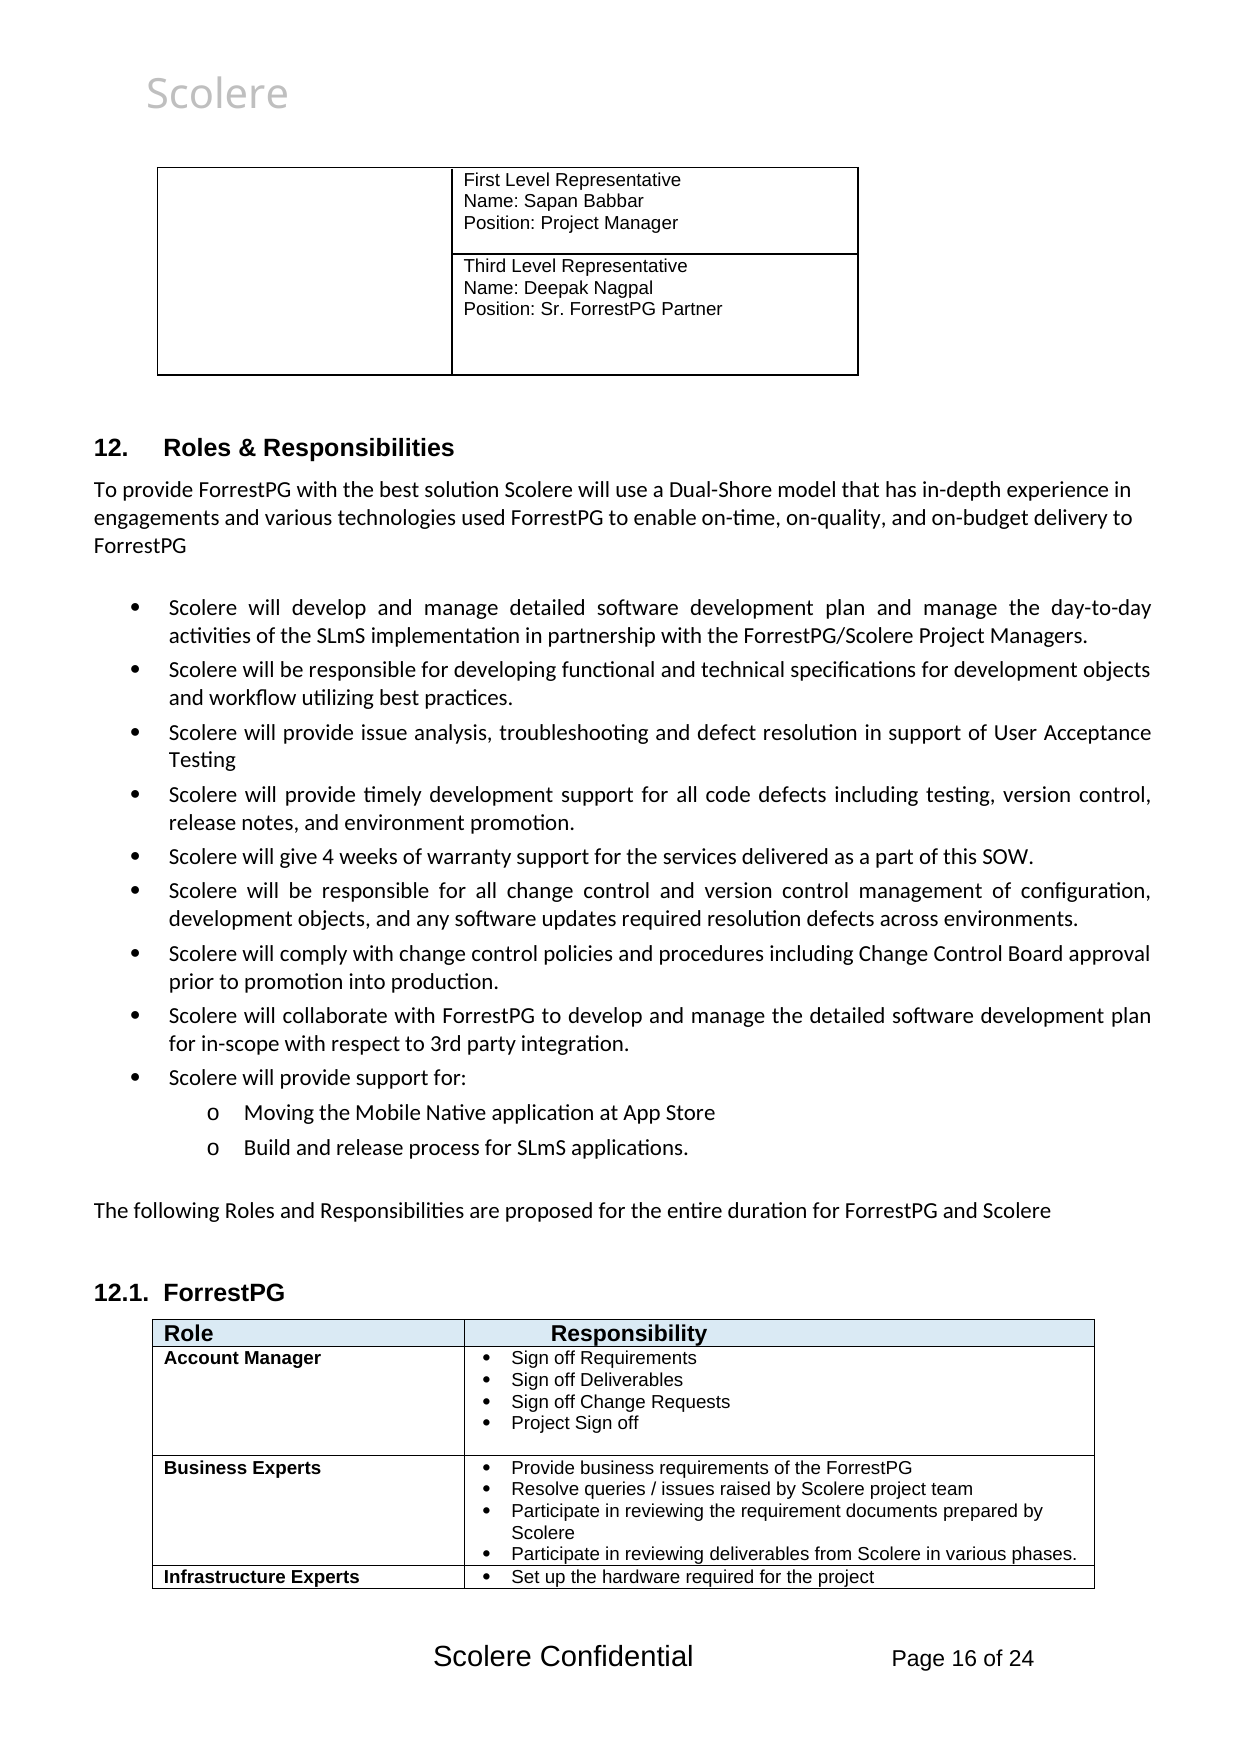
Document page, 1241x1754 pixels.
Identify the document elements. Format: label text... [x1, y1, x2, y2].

table_cell Third Level Representative Name: Deepak Nagpal Position: Sr. ForrestPG Partner [453, 255, 857, 374]
list Scolere will develop and manage detailed software development plan and manage the day-to-day activities of the SLmS implementation in partnership with the ForrestPG/Scolere Project Managers. [131, 593, 1153, 649]
list Scolere will be responsible for all change control and version control management of configuration, development objects, and any software updates required resolution defects across environments. [131, 876, 1153, 932]
table_cell Account Manager [153, 1347, 464, 1455]
table_header Responsibility [465, 1320, 1094, 1346]
table_cell Provide business requirements of the ForrestPG Resolve queries / issues raised by Scolere project team Participate in reviewing the requirement documents prepared by Scolere Participate in reviewing deliverables from Scolere in various phases. [465, 1456, 1094, 1565]
table_header Role [153, 1320, 464, 1346]
list Scolere will provide issue analysis, troubleshooting and defect resolution in support of User Acceptance Testing [131, 718, 1153, 774]
table_cell Business Experts [153, 1456, 464, 1565]
table_cell First Level Representative Name: Sapan Babbar Position: Project Manager [453, 168, 857, 253]
subtitle Roles & Responsibilities [94, 433, 1153, 462]
table_cell Infrastructure Experts [153, 1566, 464, 1587]
list Build and release process for SLmS applications. [206, 1133, 1153, 1162]
subtitle ForrestPG [94, 1277, 1153, 1306]
table_cell Sign off Requirements Sign off Deliverables Sign off Change Requests Project Sign off [465, 1347, 1094, 1455]
list Moving the Mobile Native application at App Store [206, 1098, 1153, 1127]
list Scolere will collaborate with ForrestPG to develop and manage the detailed software development plan for in-scope with respect to 3rd party integration. [131, 1001, 1153, 1057]
list Scolere will give 4 weeks of warranty support for the services delivered as a part of this SOW. [131, 842, 1153, 870]
list Scolere will be responsible for developing functional and technical specifications for development objects and workflow utilizing best practices. [131, 655, 1153, 711]
list Scolere will comply with change control policies and procedures including Change Control Board approval prior to promotion into production. [131, 939, 1153, 995]
text The following Roles and Responsibilities are proposed for the entire duration for ForrestPG and Scolere [94, 1196, 1153, 1224]
table_cell [158, 168, 452, 374]
list Scolere will provide support for: [131, 1063, 1153, 1091]
text To provide ForrestPG with the best solution Scolere will use a Dual-Shore model that has in-depth experience in engagements and various technologies used ForrestPG to enable on-time, on-quality, and on-budget delivery to ForrestPG [94, 475, 1153, 559]
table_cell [465, 1566, 1094, 1587]
list Scolere will provide timely development support for all code defects including testing, version control, release notes, and environment promotion. [131, 780, 1153, 836]
